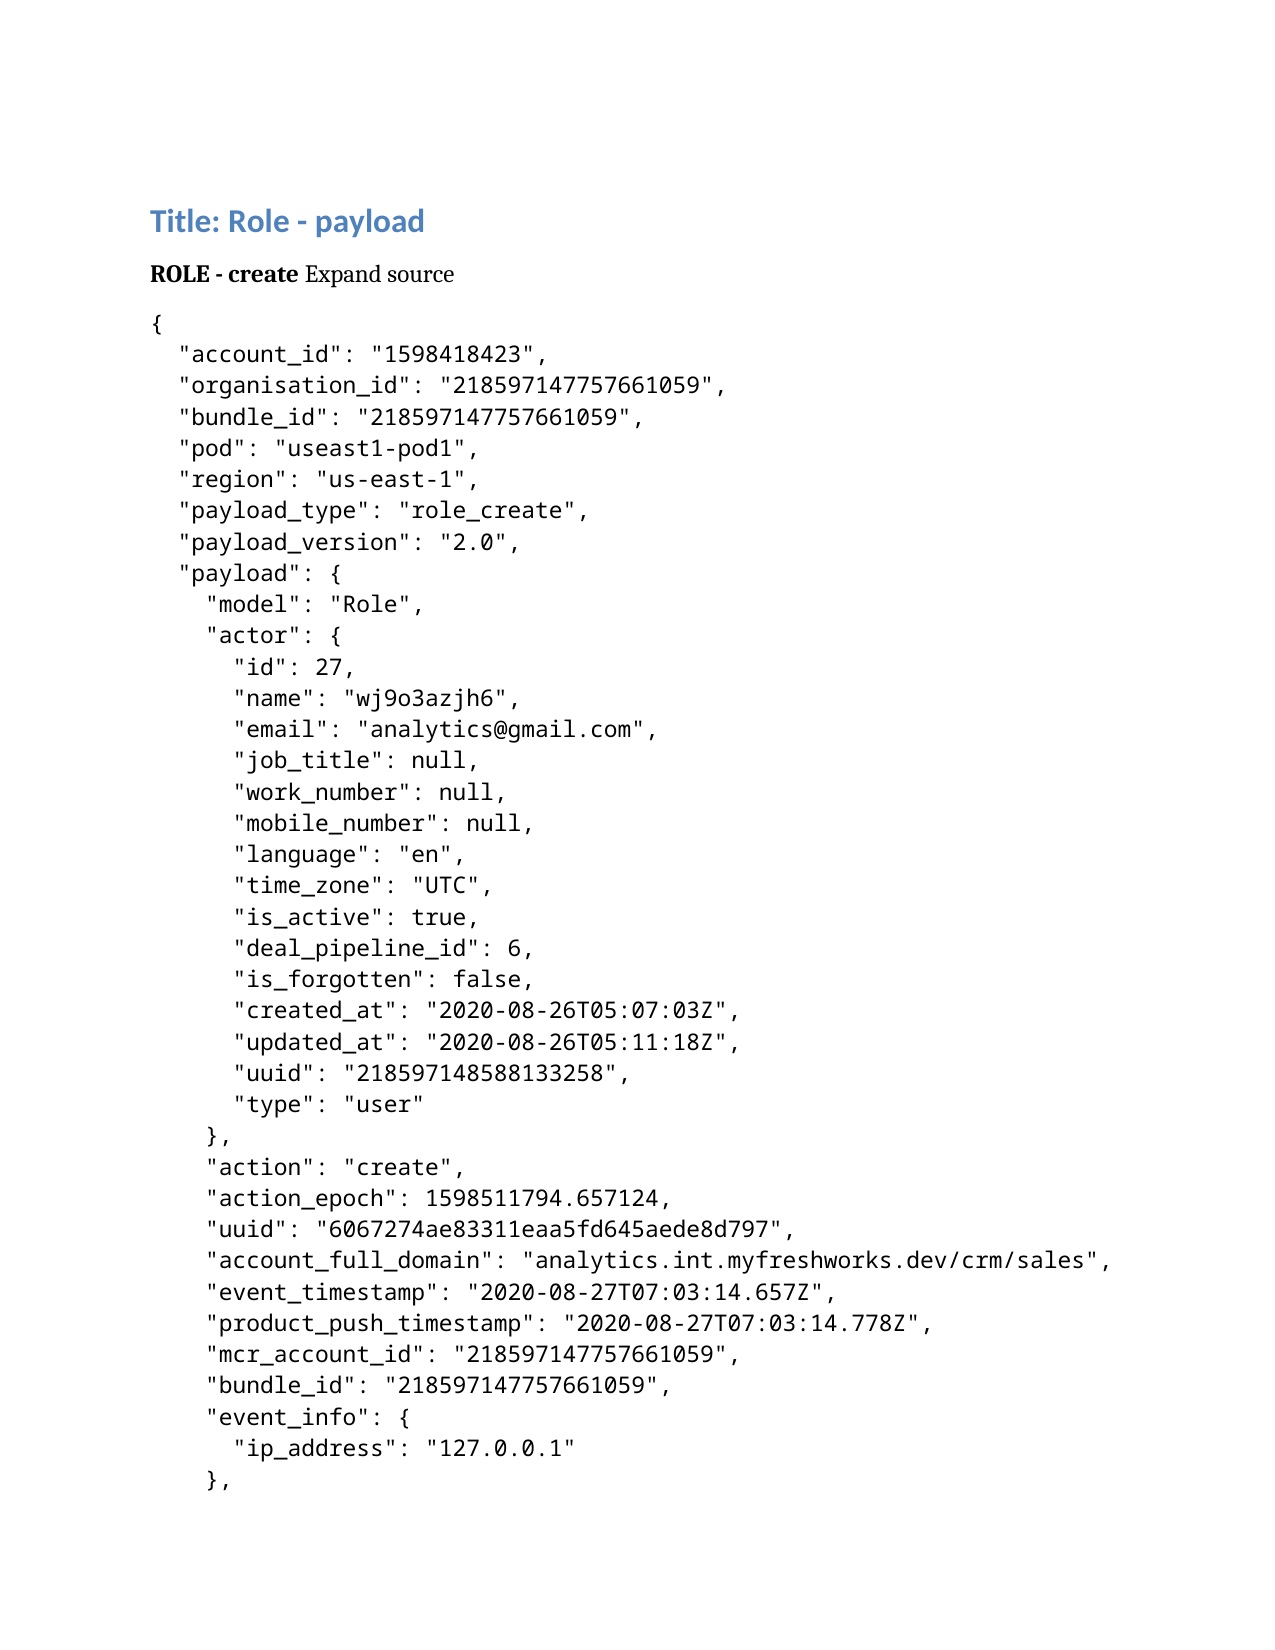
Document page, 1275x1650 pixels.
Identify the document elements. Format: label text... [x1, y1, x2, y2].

text ROLE - create Expand source [150, 259, 1125, 288]
subtitle Title: Role - payload [150, 200, 1125, 241]
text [150, 307, 1125, 1494]
